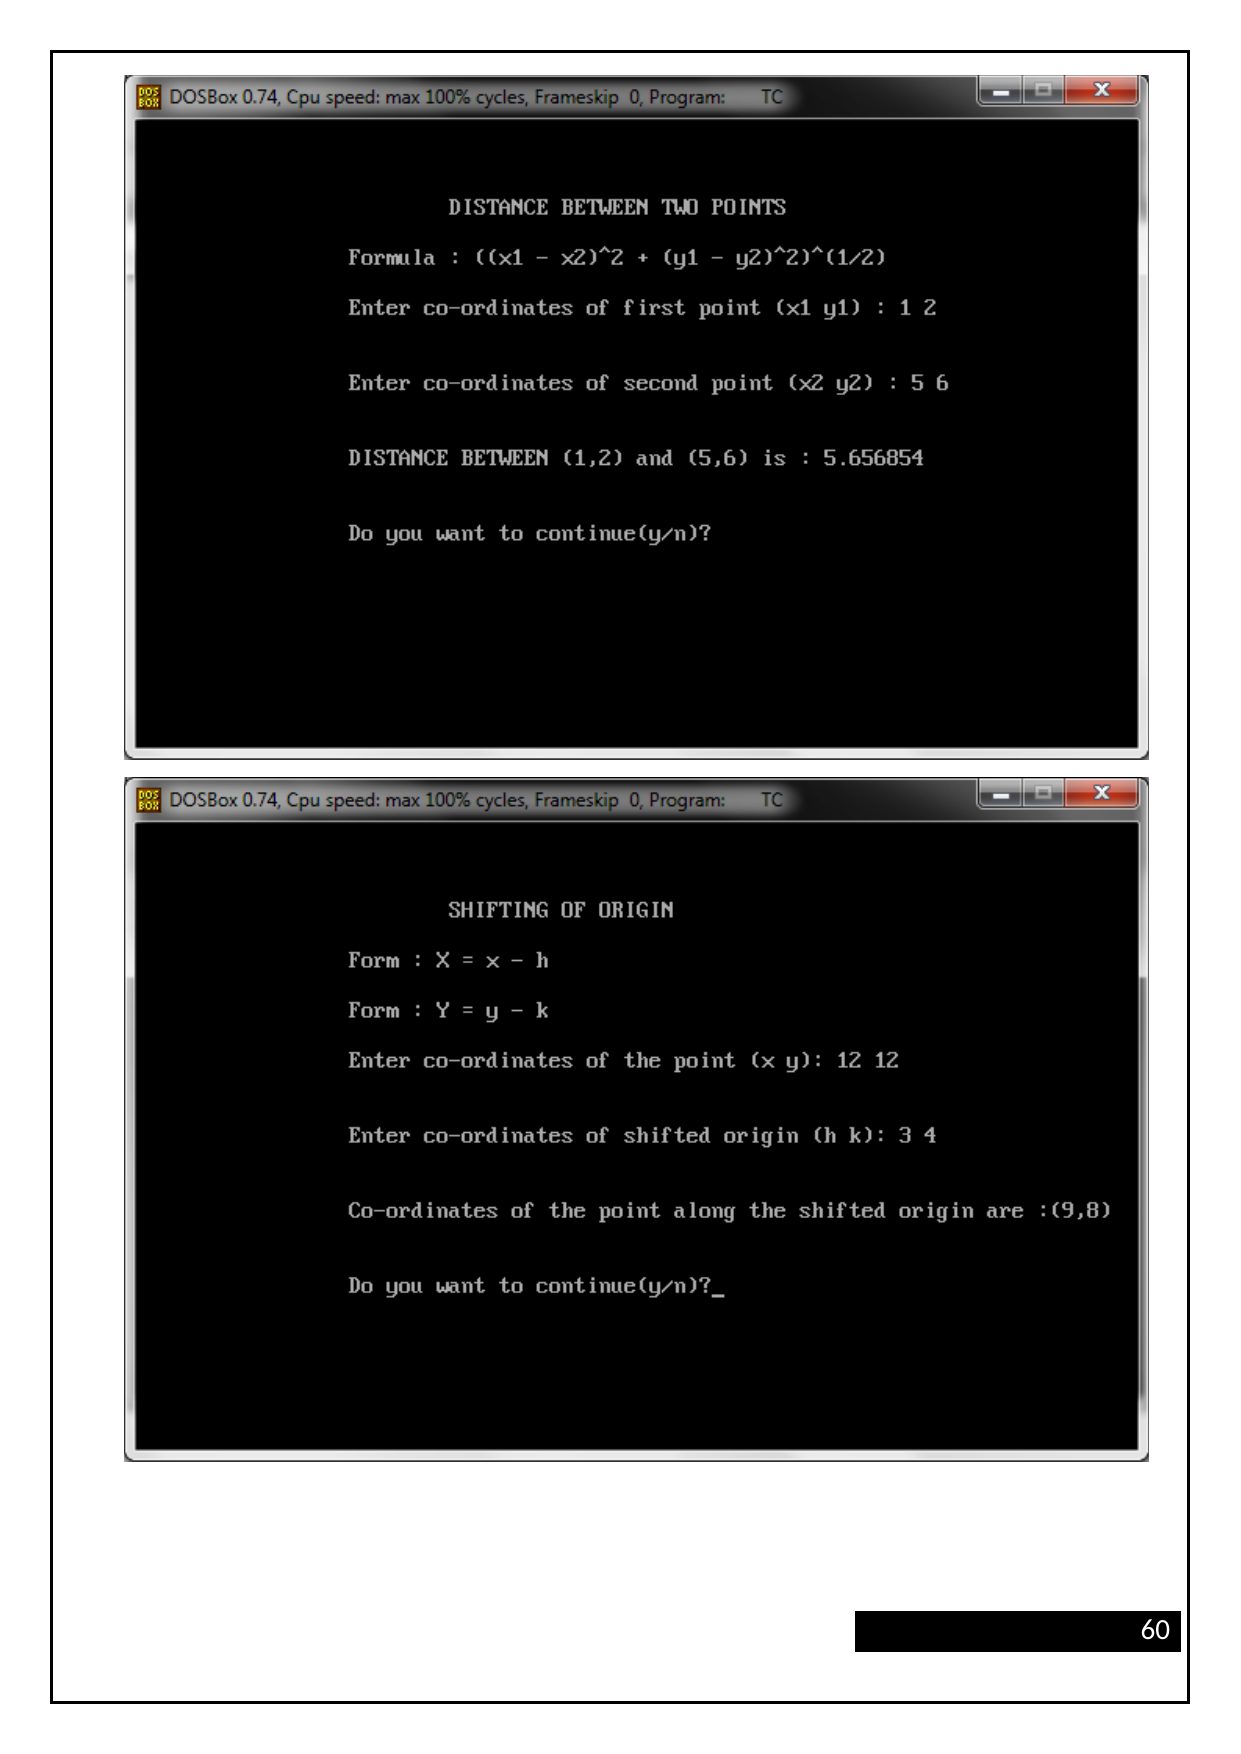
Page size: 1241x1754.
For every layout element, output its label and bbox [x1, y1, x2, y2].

picture [124, 75, 1149, 760]
picture [124, 777, 1149, 1462]
